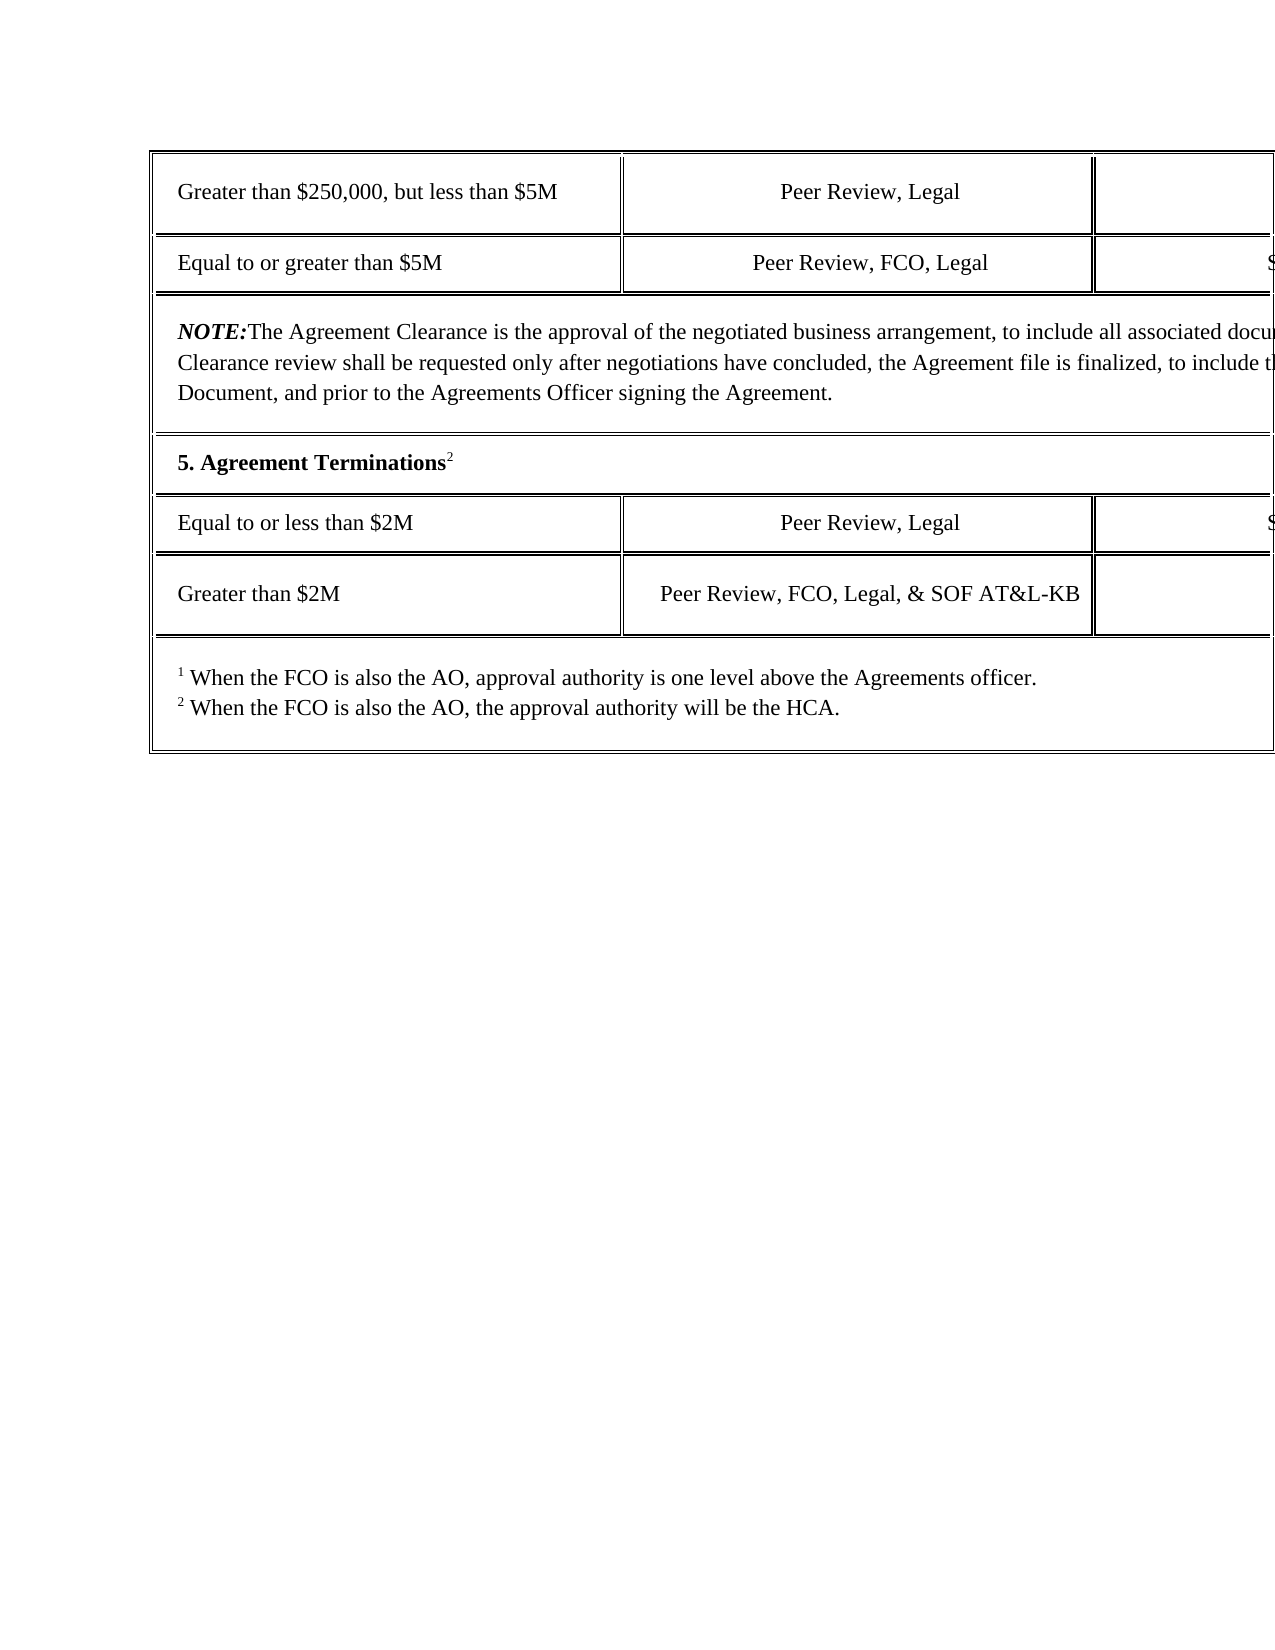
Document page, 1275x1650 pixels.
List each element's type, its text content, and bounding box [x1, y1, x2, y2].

table_cell 5. Agreement Terminations2 [151, 432, 1275, 493]
table_cell Greater than $2M [151, 551, 622, 634]
table_cell FCO [1094, 154, 1273, 233]
table_cell Equal to or less than $2M [151, 493, 620, 551]
table_cell NOTE:The Agreement Clearance is the approval of the negotiated business arrangement, to include all associated documentation. Agreement Clearance review shall be requested only after negotiations have concluded, the Agreement file is finalized, to include the Agreement Analysis Document, and prior to the Agreements Officer signing the Agreement. [151, 291, 1275, 432]
table_cell SOF AT&L-KB [1096, 493, 1275, 551]
table_cell Peer Review, Legal [622, 154, 1093, 233]
table_cell SOF AT&L-KB [1096, 233, 1275, 291]
table_cell Greater than $250,000, but less than $5M [153, 152, 622, 233]
table_cell 1 When the FCO is also the AO, approval authority is one level above the Agreements officer. 2 When the FCO is also the AO, the approval authority will be the HCA. [151, 634, 1275, 750]
table_cell Peer Review, Legal [624, 497, 1091, 551]
table_cell Equal to or greater than $5M [151, 233, 620, 291]
table_cell HCA [1094, 551, 1275, 634]
table_cell Peer Review, FCO, Legal, & SOF AT&L-KB [624, 556, 1091, 634]
table_cell Peer Review, FCO, Legal [624, 237, 1091, 291]
